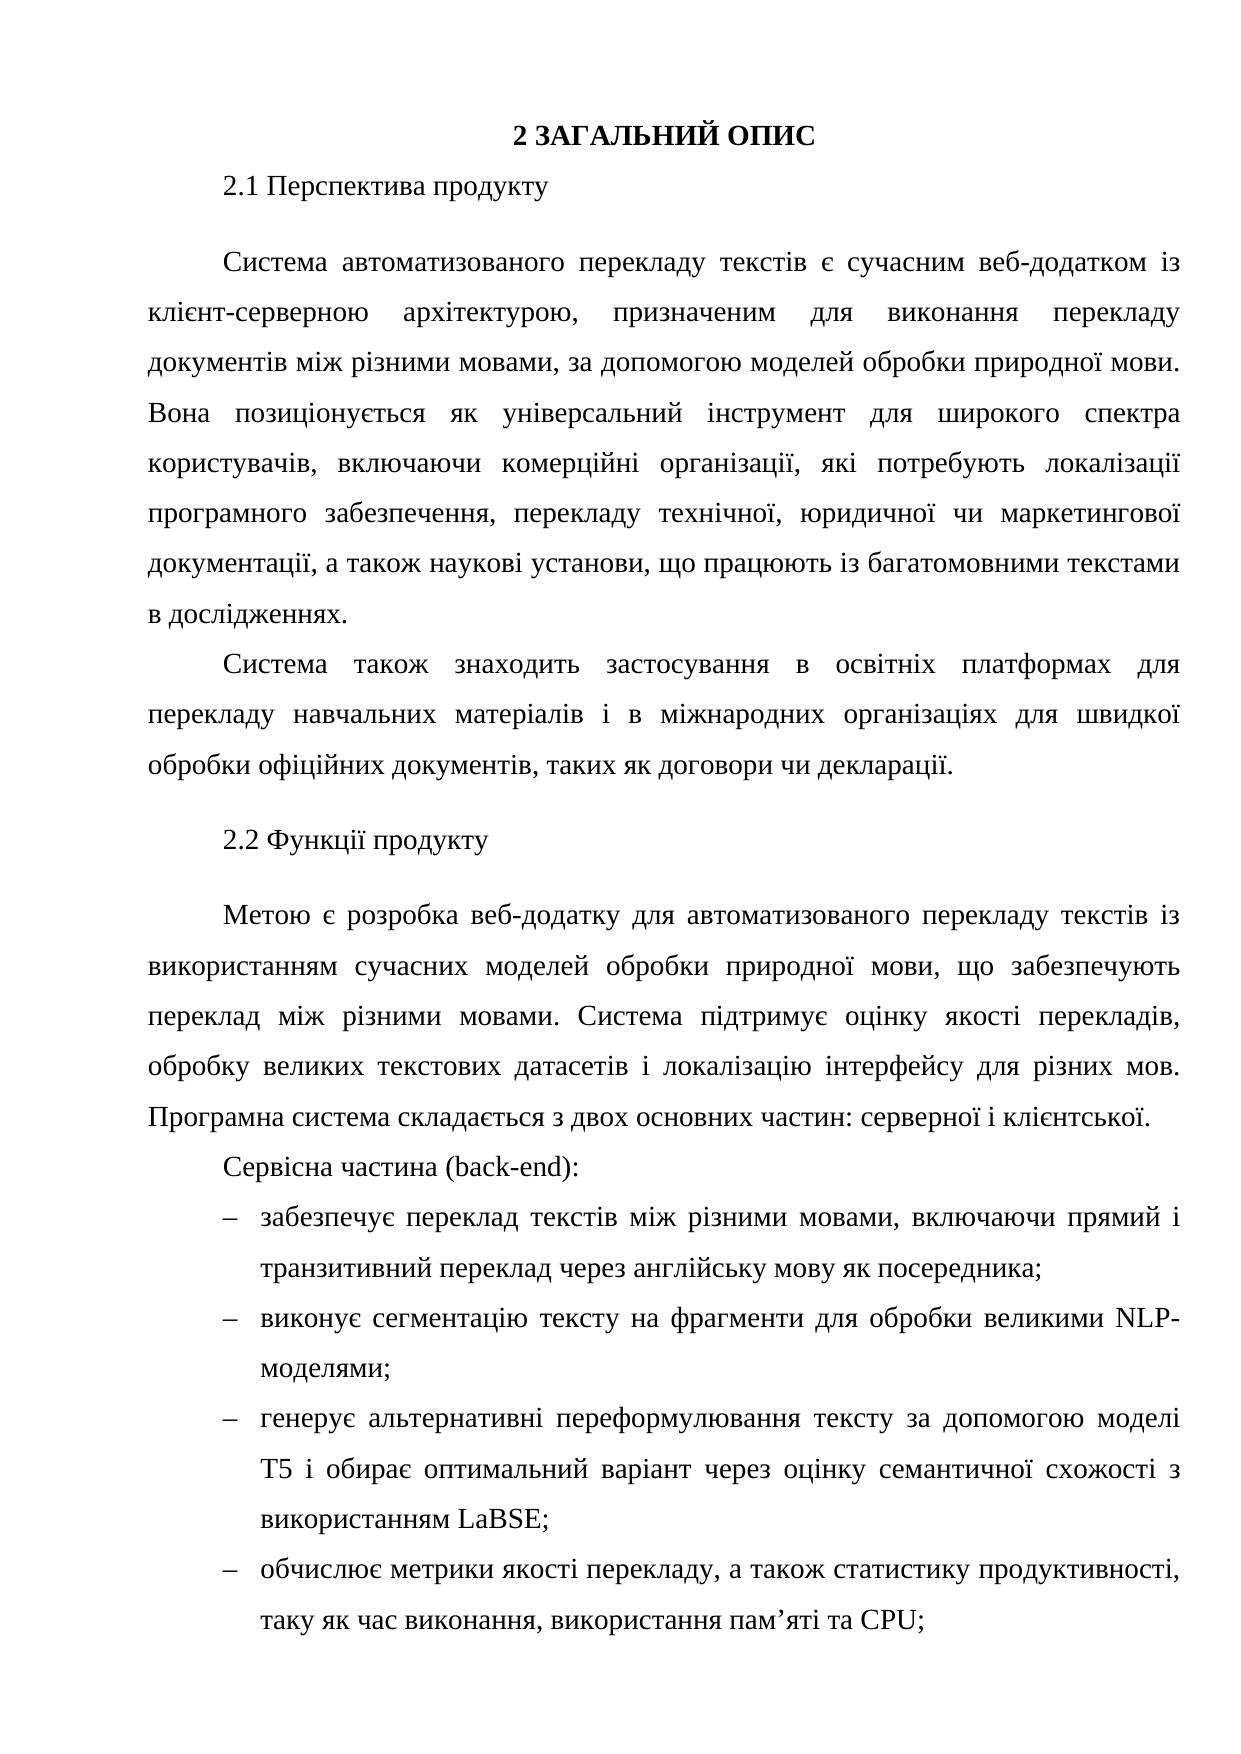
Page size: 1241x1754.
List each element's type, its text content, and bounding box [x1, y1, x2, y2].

text Система також знаходить застосування в освітніх платформах для перекладу навчальних матеріалів і в міжнародних організаціях для швидкої обробки офіційних документів, таких як договори чи декларації. [148, 646, 1181, 780]
text Система автоматизованого перекладу текстів є сучасним веб-додатком із клієнт-серверною архітектурою, призначеним для виконання перекладу документів між різними мовами, за допомогою моделей обробки природної мови. Вона позиціонується як універсальний інструмент для широкого спектра користувачів, включаючи комерційні організації, які потребують локалізації програмного забезпечення, перекладу технічної, юридичної чи маркетингової документації, а також наукові установи, що працюють із багатомовними текстами в дослідженнях. [148, 244, 1181, 629]
subtitle 2.1 Перспектива продукту [148, 168, 1181, 202]
list обчислює метрики якості перекладу, а також статистику продуктивності, таку як час виконання, використання пам’яті та CPU; [223, 1552, 1181, 1635]
list генерує альтернативні переформулювання тексту за допомогою моделі T5 і обирає оптимальний варіант через оцінку семантичної схожості з використанням LaBSE; [223, 1401, 1181, 1535]
subtitle 2 ЗАГАЛЬНИЙ ОПИС [148, 118, 1181, 152]
list забезпечує переклад текстів між різними мовами, включаючи прямий і транзитивний переклад через англійську мову як посередника; [223, 1199, 1181, 1283]
list виконує сегментацію тексту на фрагменти для обробки великими NLP-моделями; [223, 1300, 1181, 1384]
subtitle 2.2 Функції продукту [148, 822, 1181, 856]
text Метою є розробка веб-додатку для автоматизованого перекладу текстів із використанням сучасних моделей обробки природної мови, що забезпечують переклад між різними мовами. Система підтримує оцінку якості перекладів, обробку великих текстових датасетів і локалізацію інтерфейсу для різних мов. Програмна система складається з двох основних частин: серверної і клієнтської. [148, 897, 1181, 1132]
text Сервісна частина (back-end): [148, 1149, 1181, 1183]
